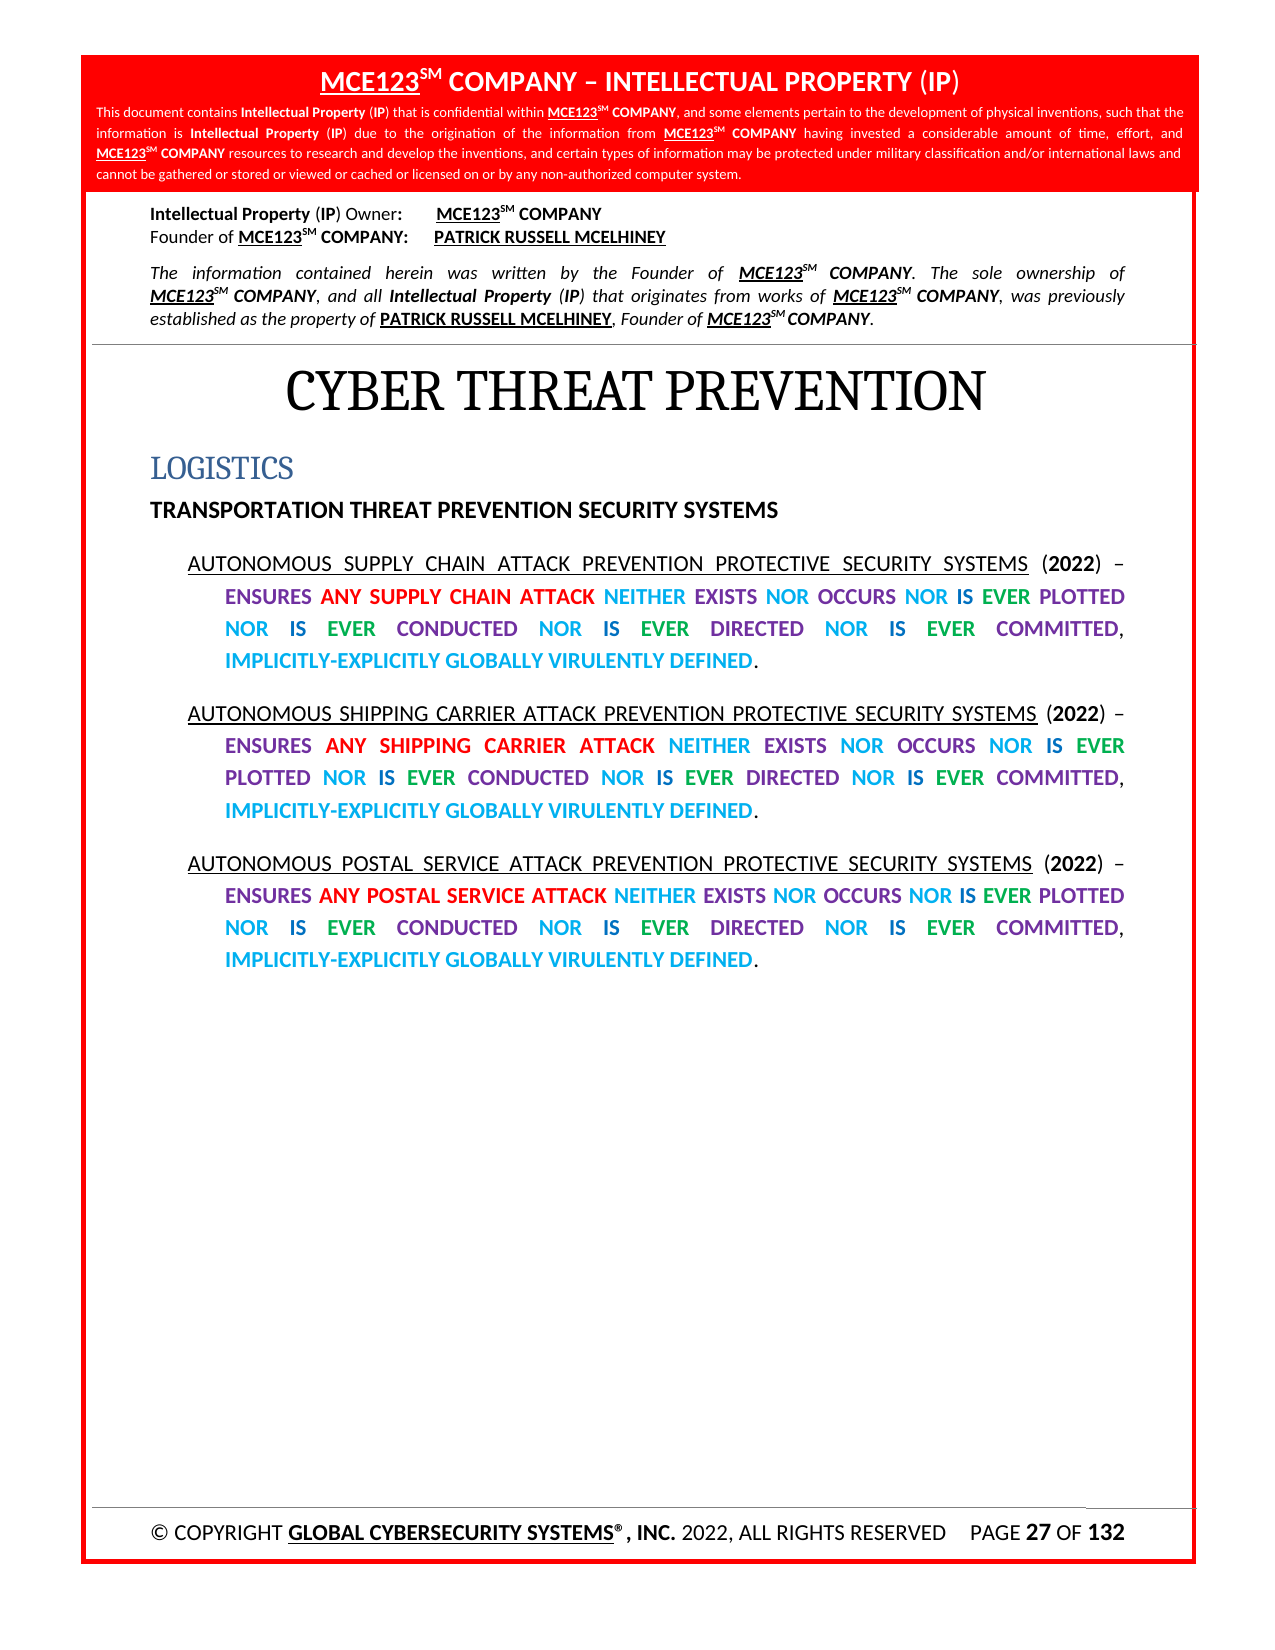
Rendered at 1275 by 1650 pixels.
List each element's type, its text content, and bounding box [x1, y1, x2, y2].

text AUTONOMOUS SUPPLY CHAIN ATTACK PREVENTION PROTECTIVE SECURITY SYSTEMS (2022) – ENSURES ANY SUPPLY CHAIN ATTACK NEITHER EXISTS NOR OCCURS NOR IS EVER PLOTTED NOR IS EVER CONDUCTED NOR IS EVER DIRECTED NOR IS EVER COMMITTED, IMPLICITLY-EXPLICITLY GLOBALLY VIRULENTLY DEFINED. [187, 549, 1125, 674]
title CYBER THREAT PREVENTION [150, 358, 1125, 425]
text AUTONOMOUS POSTAL SERVICE ATTACK PREVENTION PROTECTIVE SECURITY SYSTEMS (2022) – ENSURES ANY POSTAL SERVICE ATTACK NEITHER EXISTS NOR OCCURS NOR IS EVER PLOTTED NOR IS EVER CONDUCTED NOR IS EVER DIRECTED NOR IS EVER COMMITTED, IMPLICITLY-EXPLICITLY GLOBALLY VIRULENTLY DEFINED. [187, 849, 1125, 973]
text AUTONOMOUS SHIPPING CARRIER ATTACK PREVENTION PROTECTIVE SECURITY SYSTEMS (2022) – ENSURES ANY SHIPPING CARRIER ATTACK NEITHER EXISTS NOR OCCURS NOR IS EVER PLOTTED NOR IS EVER CONDUCTED NOR IS EVER DIRECTED NOR IS EVER COMMITTED, IMPLICITLY-EXPLICITLY GLOBALLY VIRULENTLY DEFINED. [187, 699, 1125, 824]
text TRANSPORTATION THREAT PREVENTION SECURITY SYSTEMS [150, 494, 1125, 524]
subtitle LOGISTICS [150, 450, 1125, 488]
